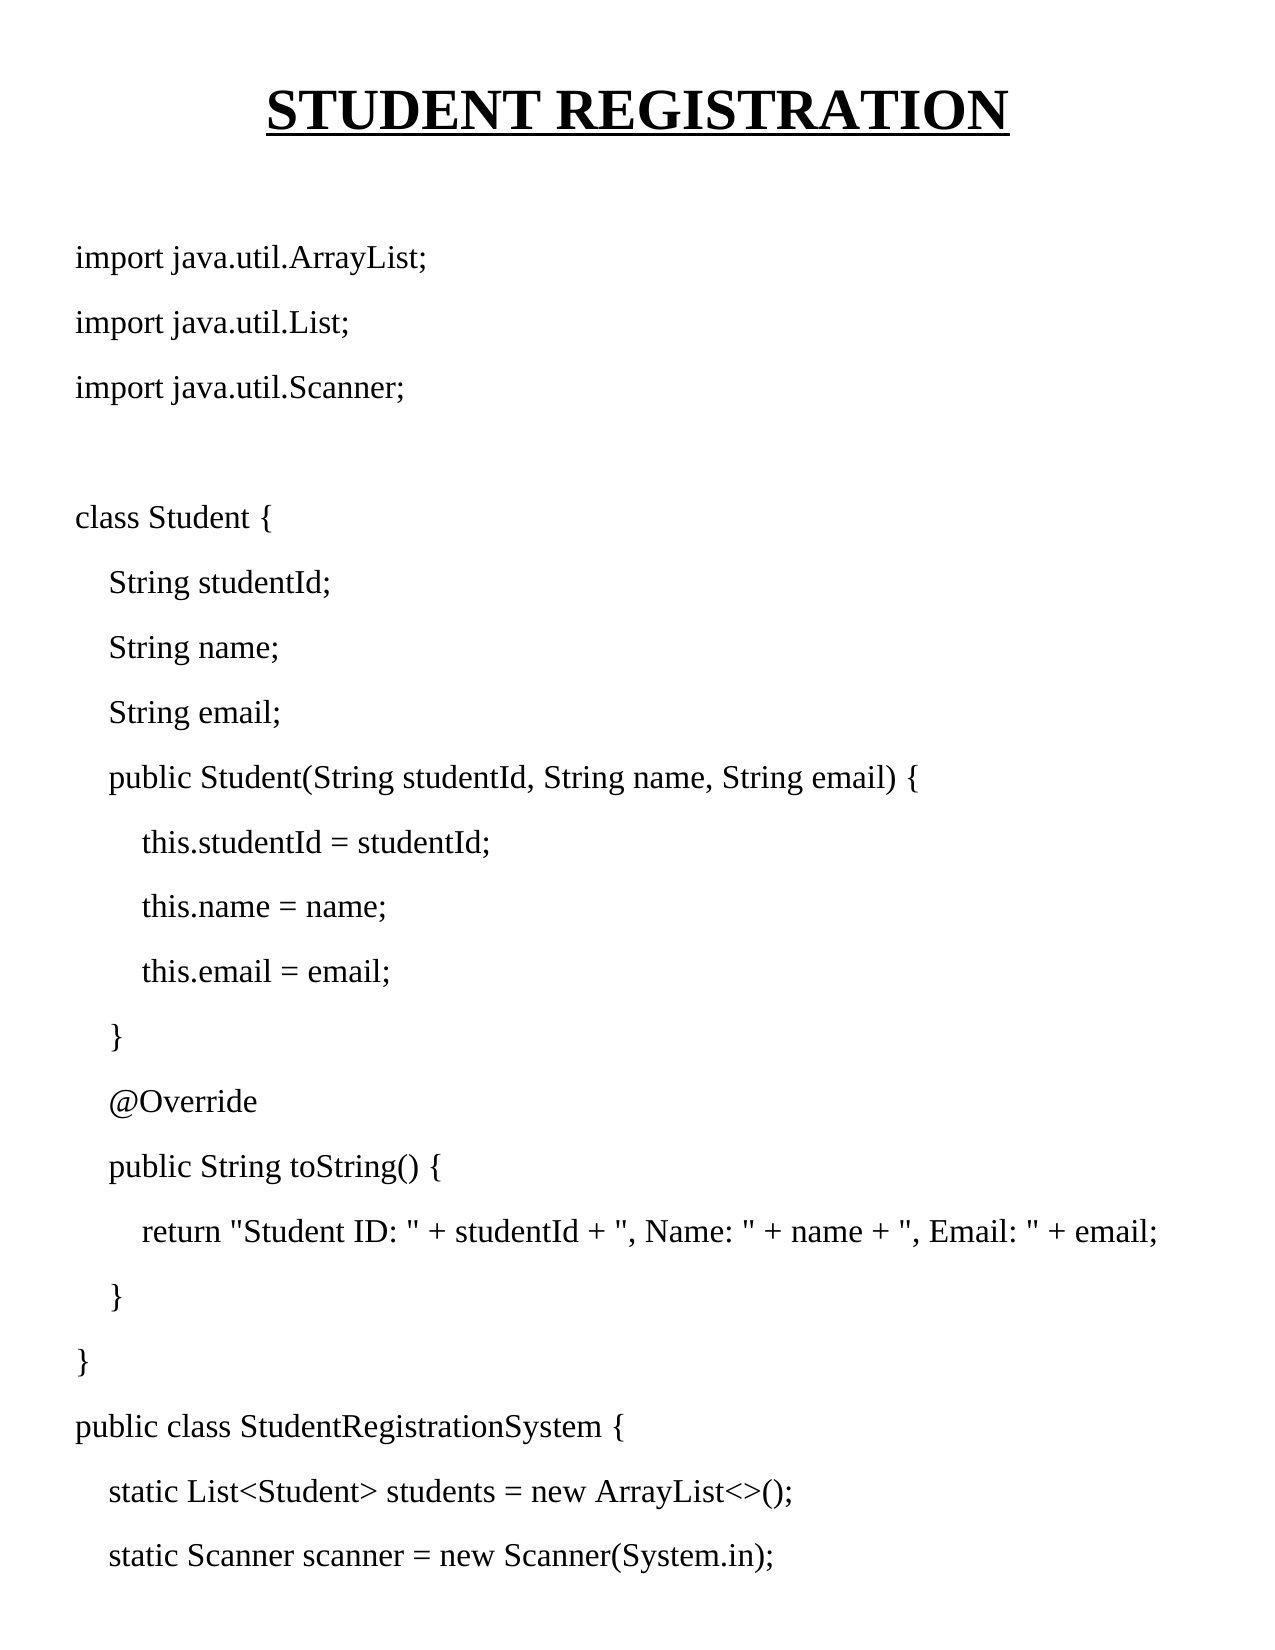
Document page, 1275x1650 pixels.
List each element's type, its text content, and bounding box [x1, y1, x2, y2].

text STUDENT REGISTRATION [75, 75, 1200, 142]
text @Override [75, 1081, 1200, 1120]
text static Scanner scanner = new Scanner(System.in); [75, 1536, 1200, 1574]
text String email; [75, 692, 1200, 730]
text } [75, 1017, 1200, 1055]
text import java.util.Scanner; [75, 368, 1200, 406]
text return "Student ID: " + studentId + ", Name: " + name + ", Email: " + email; [75, 1211, 1200, 1249]
text static List<Student> students = new ArrayList<>(); [75, 1471, 1200, 1509]
text public Student(String studentId, String name, String email) { [75, 757, 1200, 795]
text String studentId; [75, 562, 1200, 601]
text import java.util.List; [75, 303, 1200, 341]
text class Student { [75, 497, 1200, 536]
text public String toString() { [75, 1146, 1200, 1185]
text } [75, 1276, 1200, 1314]
text import java.util.ArrayList; [75, 238, 1200, 276]
text String name; [75, 627, 1200, 666]
text this.name = name; [75, 887, 1200, 925]
text this.email = email; [75, 952, 1200, 990]
text public class StudentRegistrationSystem { [75, 1406, 1200, 1444]
text this.studentId = studentId; [75, 822, 1200, 860]
text } [75, 1341, 1200, 1379]
